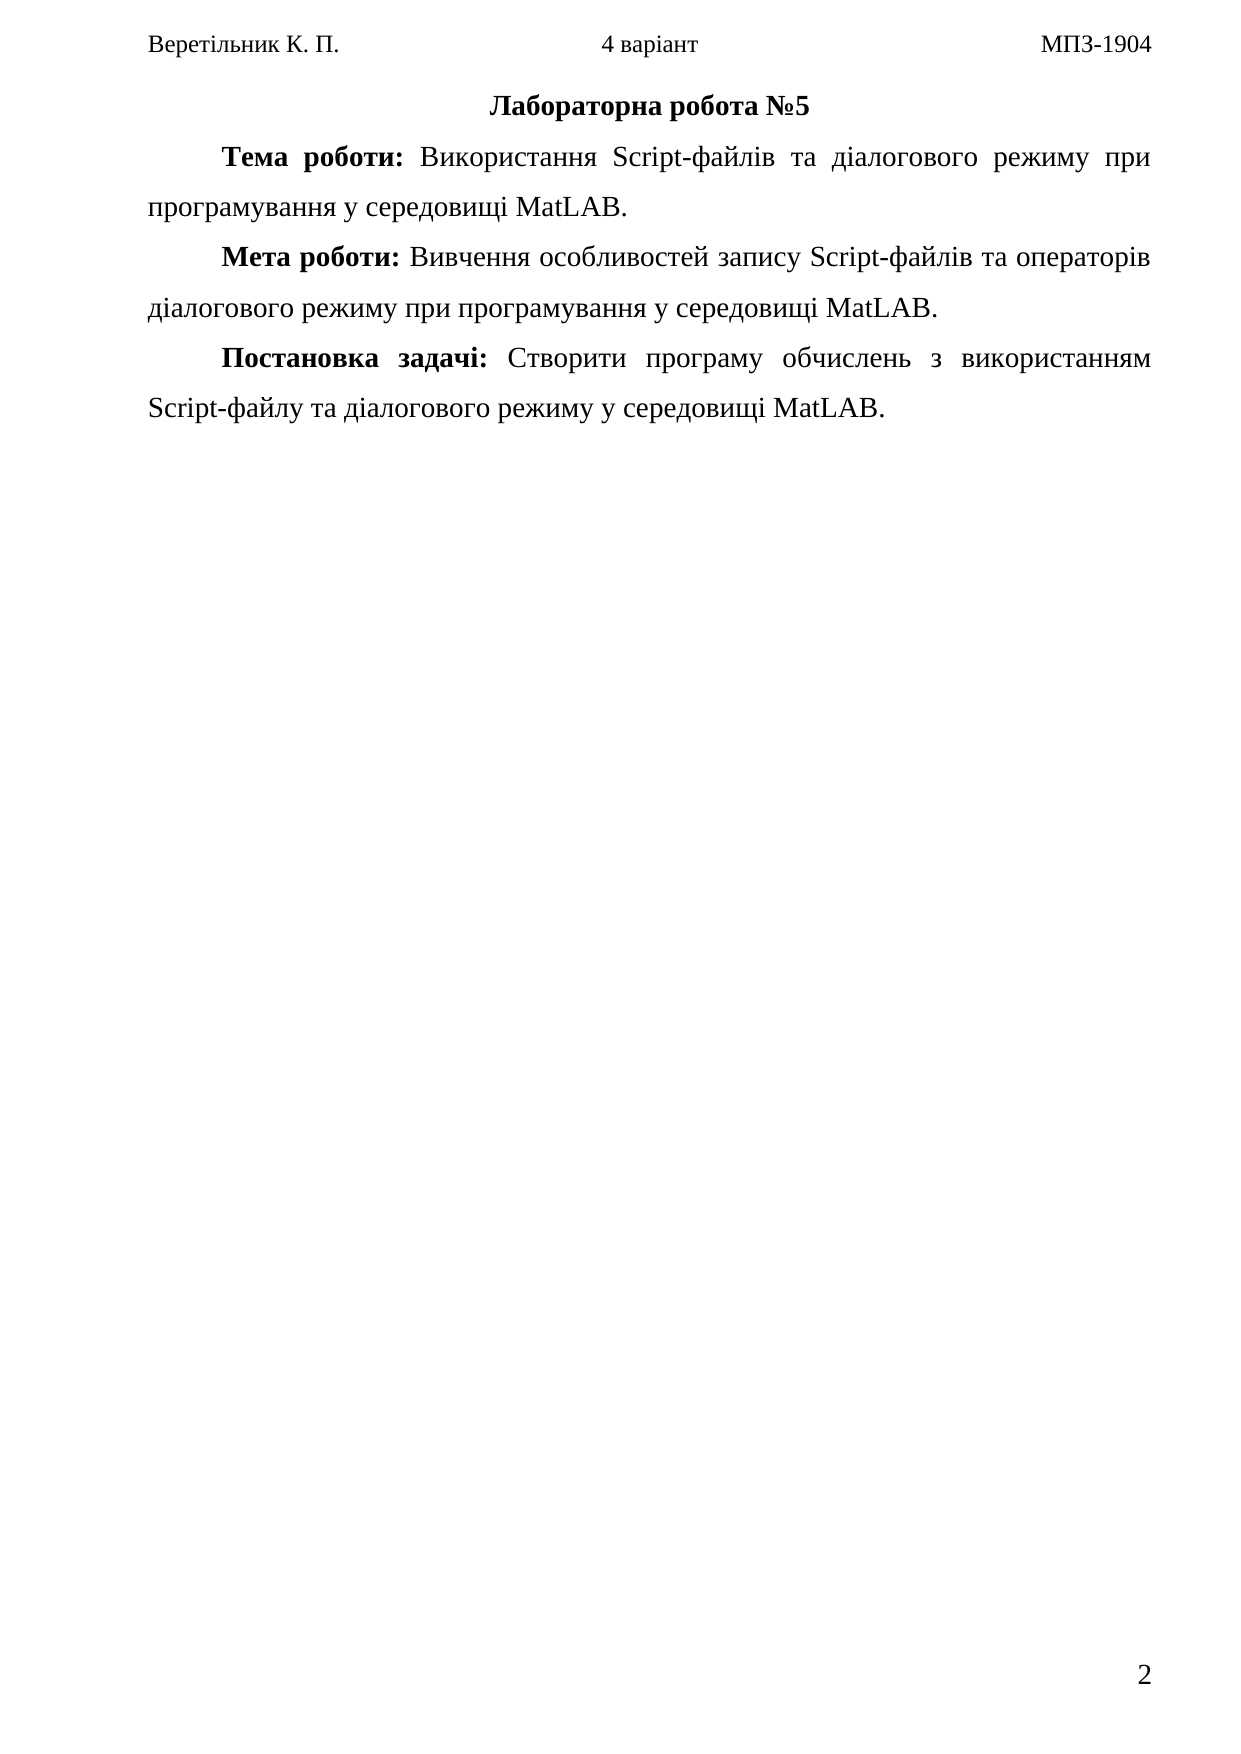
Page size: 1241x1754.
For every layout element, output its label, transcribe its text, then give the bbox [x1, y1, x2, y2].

text Мета роботи: Вивчення особливостей запису Script-файлів та операторів діалогового режиму при програмування у середовищі MatLAB. [148, 239, 1152, 323]
text Тема роботи: Використання Script-файлів та діалогового режиму при програмування у середовищі MatLAB. [148, 139, 1152, 223]
text Постановка задачі: Створити програму обчислень з використанням Script-файлу та діалогового режиму у середовищі MatLAB. [148, 340, 1152, 424]
text Лабораторна робота №5 [148, 88, 1152, 122]
